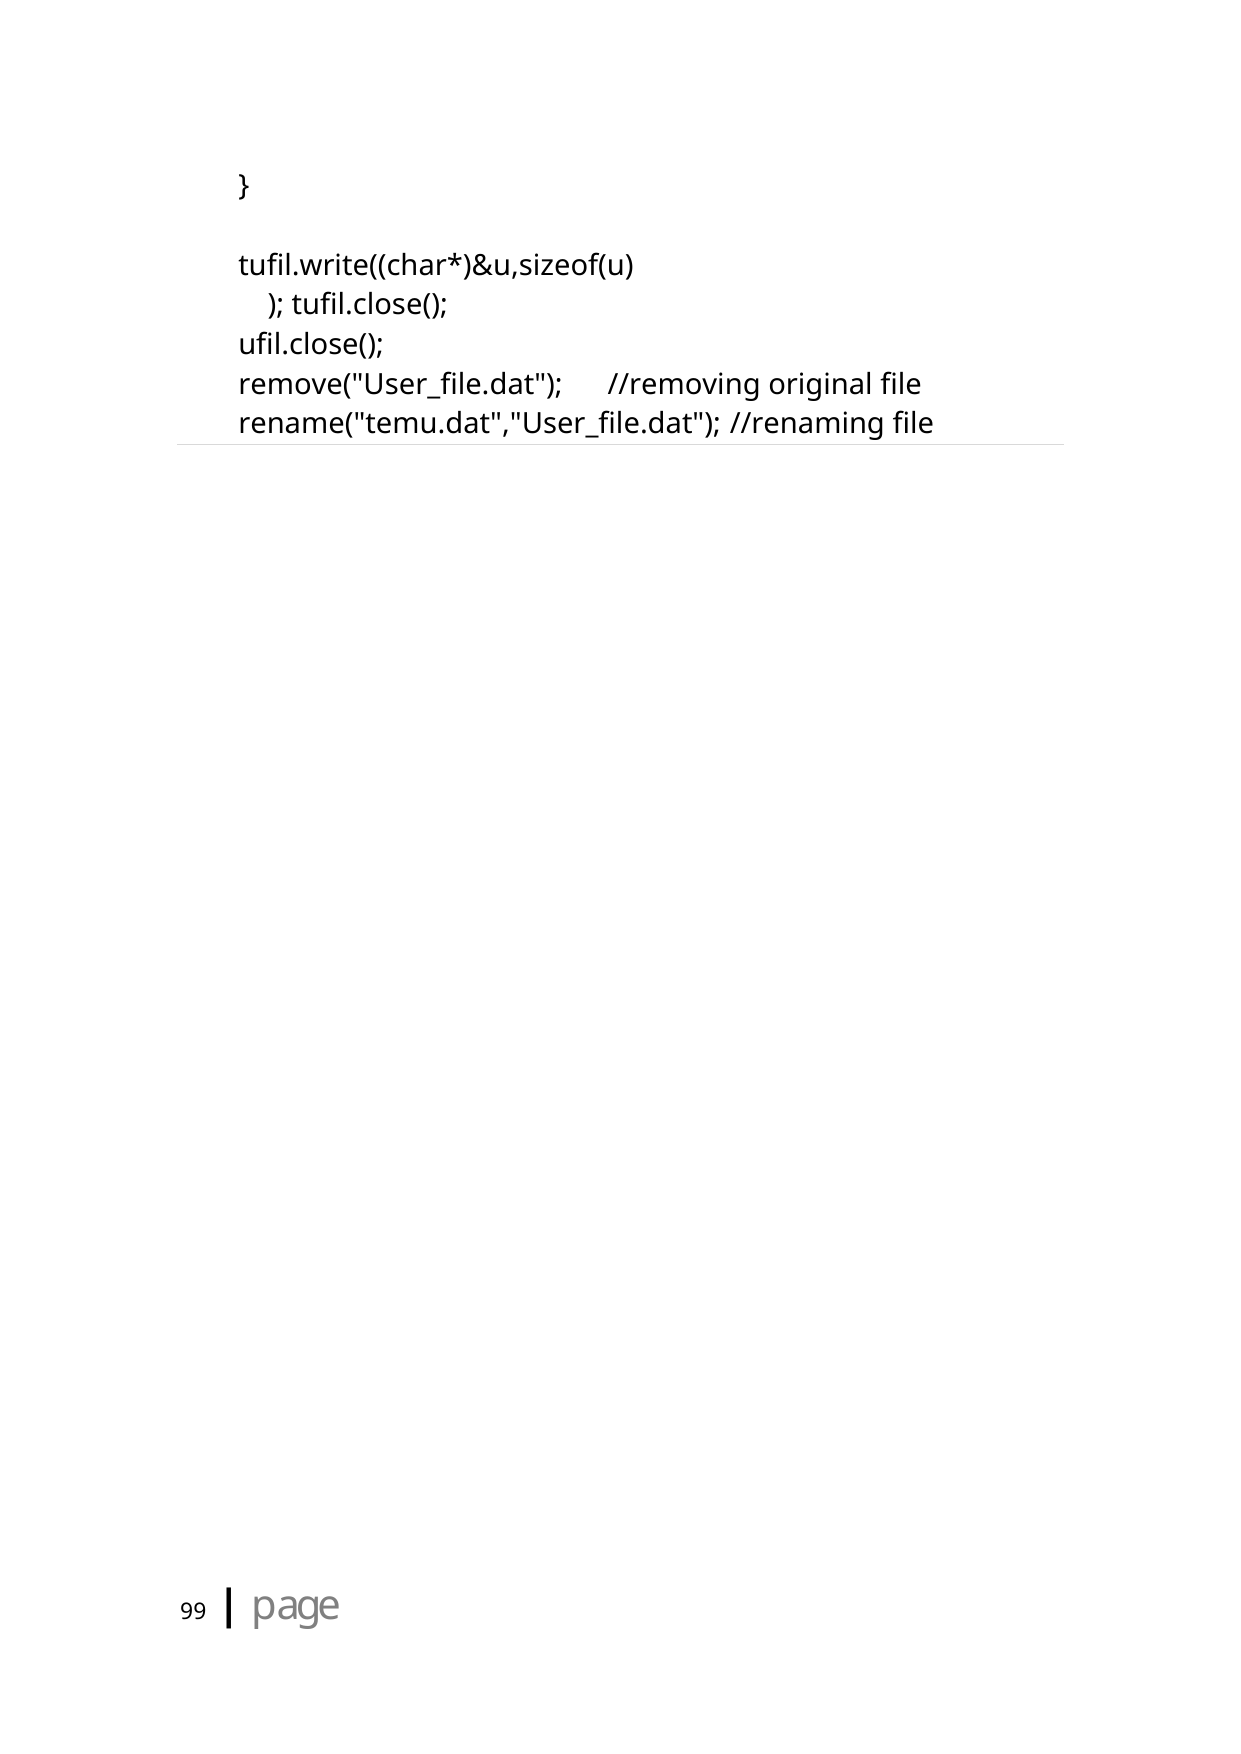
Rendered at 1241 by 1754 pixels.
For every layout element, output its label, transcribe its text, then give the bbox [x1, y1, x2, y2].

text ufil.close(); [238, 323, 1076, 363]
text tufil.write((char*)&u,sizeof(u)); tufil.close(); [238, 244, 642, 323]
text } [238, 164, 1076, 204]
text remove("User_file.dat"); //removing original file rename("temu.dat","User_file.dat"); //renaming file [238, 363, 938, 442]
